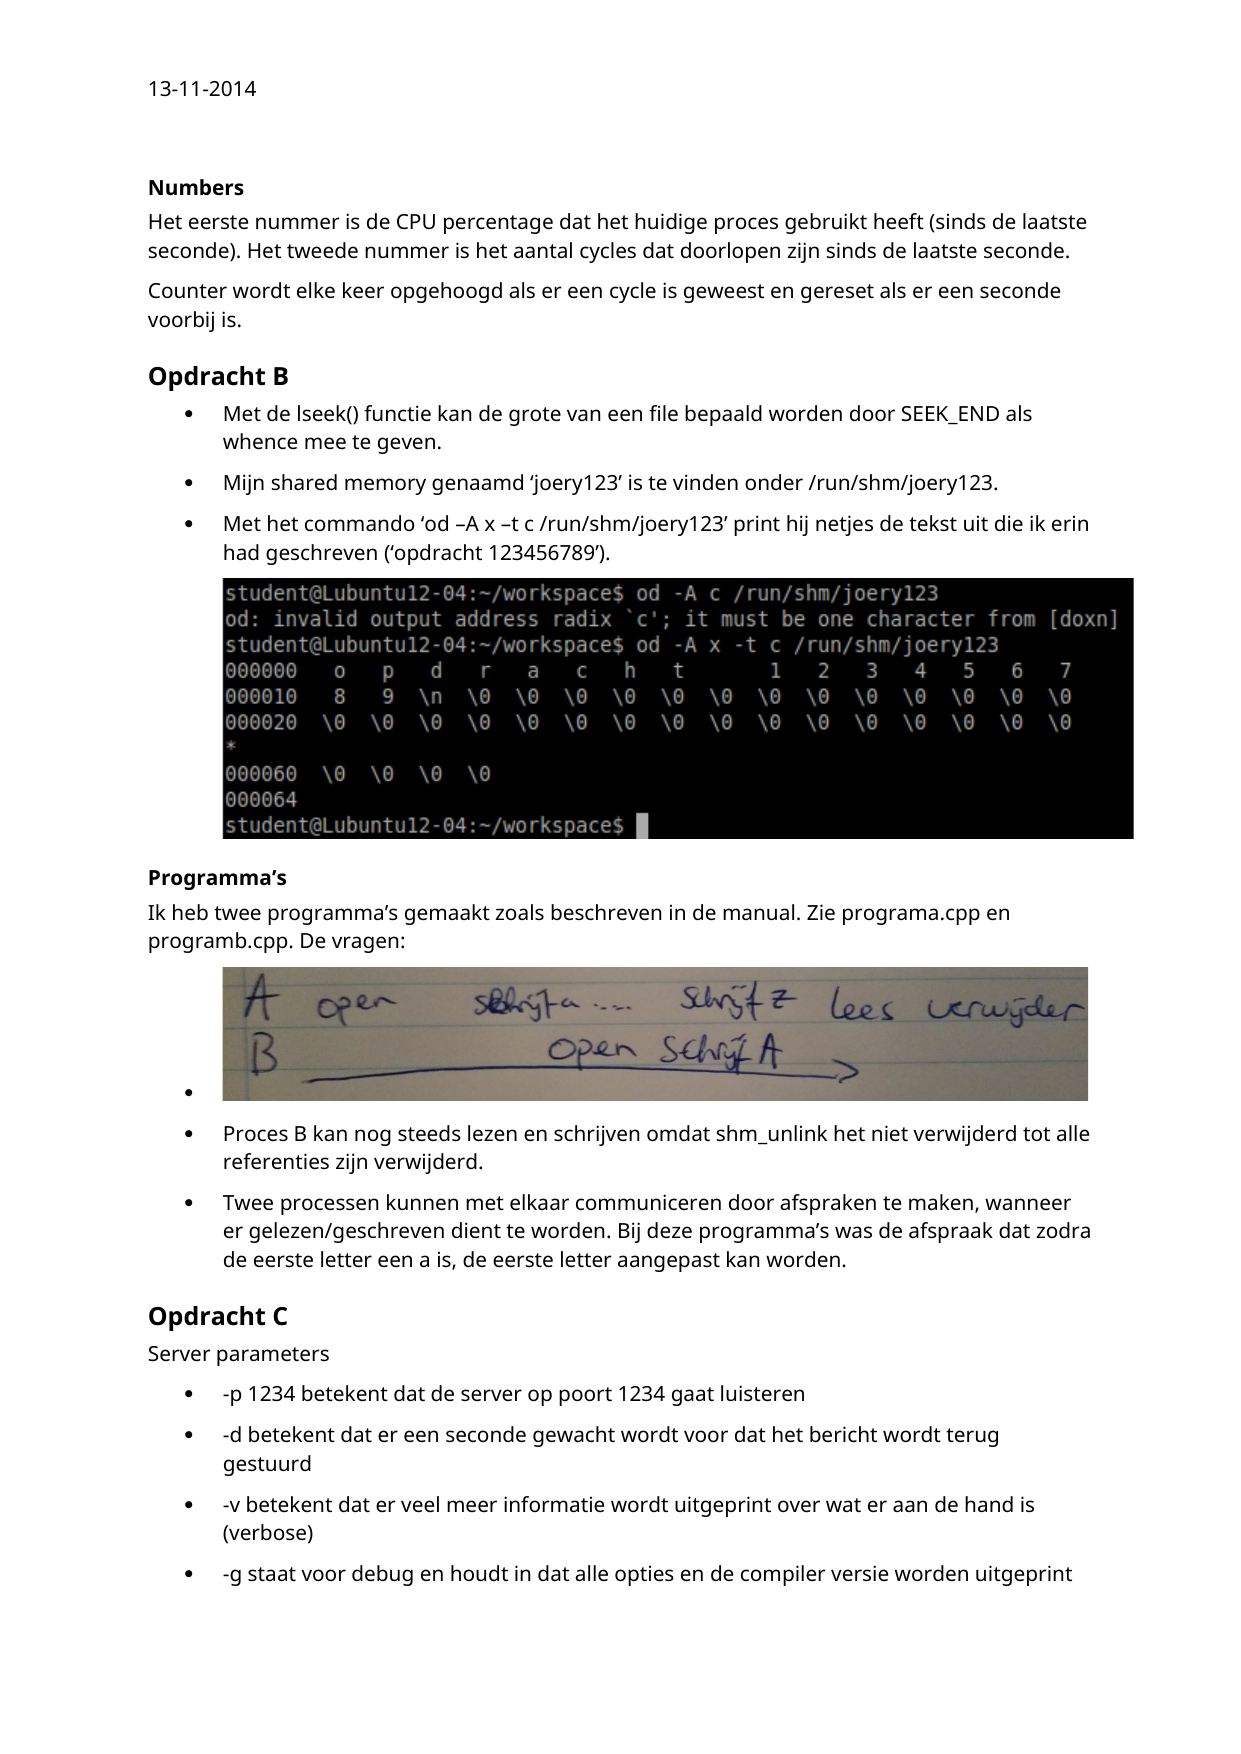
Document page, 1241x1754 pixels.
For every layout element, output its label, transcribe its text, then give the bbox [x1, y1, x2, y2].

text Server parameters [148, 1339, 1093, 1367]
list Met de lseek() functie kan de grote van een file bepaald worden door SEEK_END als whence mee te geven. [185, 399, 1093, 456]
list -g staat voor debug en houdt in dat alle opties en de compiler versie worden uitgeprint [185, 1559, 1093, 1588]
list Twee processen kunnen met elkaar communiceren door afspraken te maken, wanneer er gelezen/geschreven dient te worden. Bij deze programma’s was de afspraak dat zodra de eerste letter een a is, de eerste letter aangepast kan worden. [185, 1188, 1093, 1273]
subtitle Opdracht B [148, 358, 1093, 393]
subtitle Numbers [148, 173, 1093, 201]
text Counter wordt elke keer opgehoogd als er een cycle is geweest en gereset als er een seconde voorbij is. [148, 277, 1093, 333]
subtitle Programma’s [148, 863, 1093, 892]
list Met het commando ‘od –A x –t c /run/shm/joery123’ print hij netjes de tekst uit die ik erin had geschreven (‘opdracht 123456789’). [185, 509, 1093, 566]
picture [222, 578, 1134, 839]
list -v betekent dat er veel meer informatie wordt uitgeprint over wat er aan de hand is (verbose) [185, 1490, 1093, 1547]
text Ik heb twee programma’s gemaakt zoals beschreven in de manual. Zie programa.cpp en programb.cpp. De vragen: [148, 898, 1093, 955]
subtitle Opdracht C [148, 1298, 1093, 1332]
list -d betekent dat er een seconde gewacht wordt voor dat het bericht wordt terug gestuurd [185, 1421, 1093, 1477]
text Het eerste nummer is de CPU percentage dat het huidige proces gebruikt heeft (sinds de laatste seconde). Het tweede nummer is het aantal cycles dat doorlopen zijn sinds de laatste seconde. [148, 207, 1093, 264]
list Proces B kan nog steeds lezen en schrijven omdat shm_unlink het niet verwijderd tot alle referenties zijn verwijderd. [185, 1119, 1093, 1176]
list -p 1234 betekent dat de server op poort 1234 gaat luisteren [185, 1379, 1093, 1408]
list Mijn shared memory genaamd ‘joery123’ is te vinden onder /run/shm/joery123. [185, 468, 1093, 497]
picture [222, 967, 1089, 1101]
